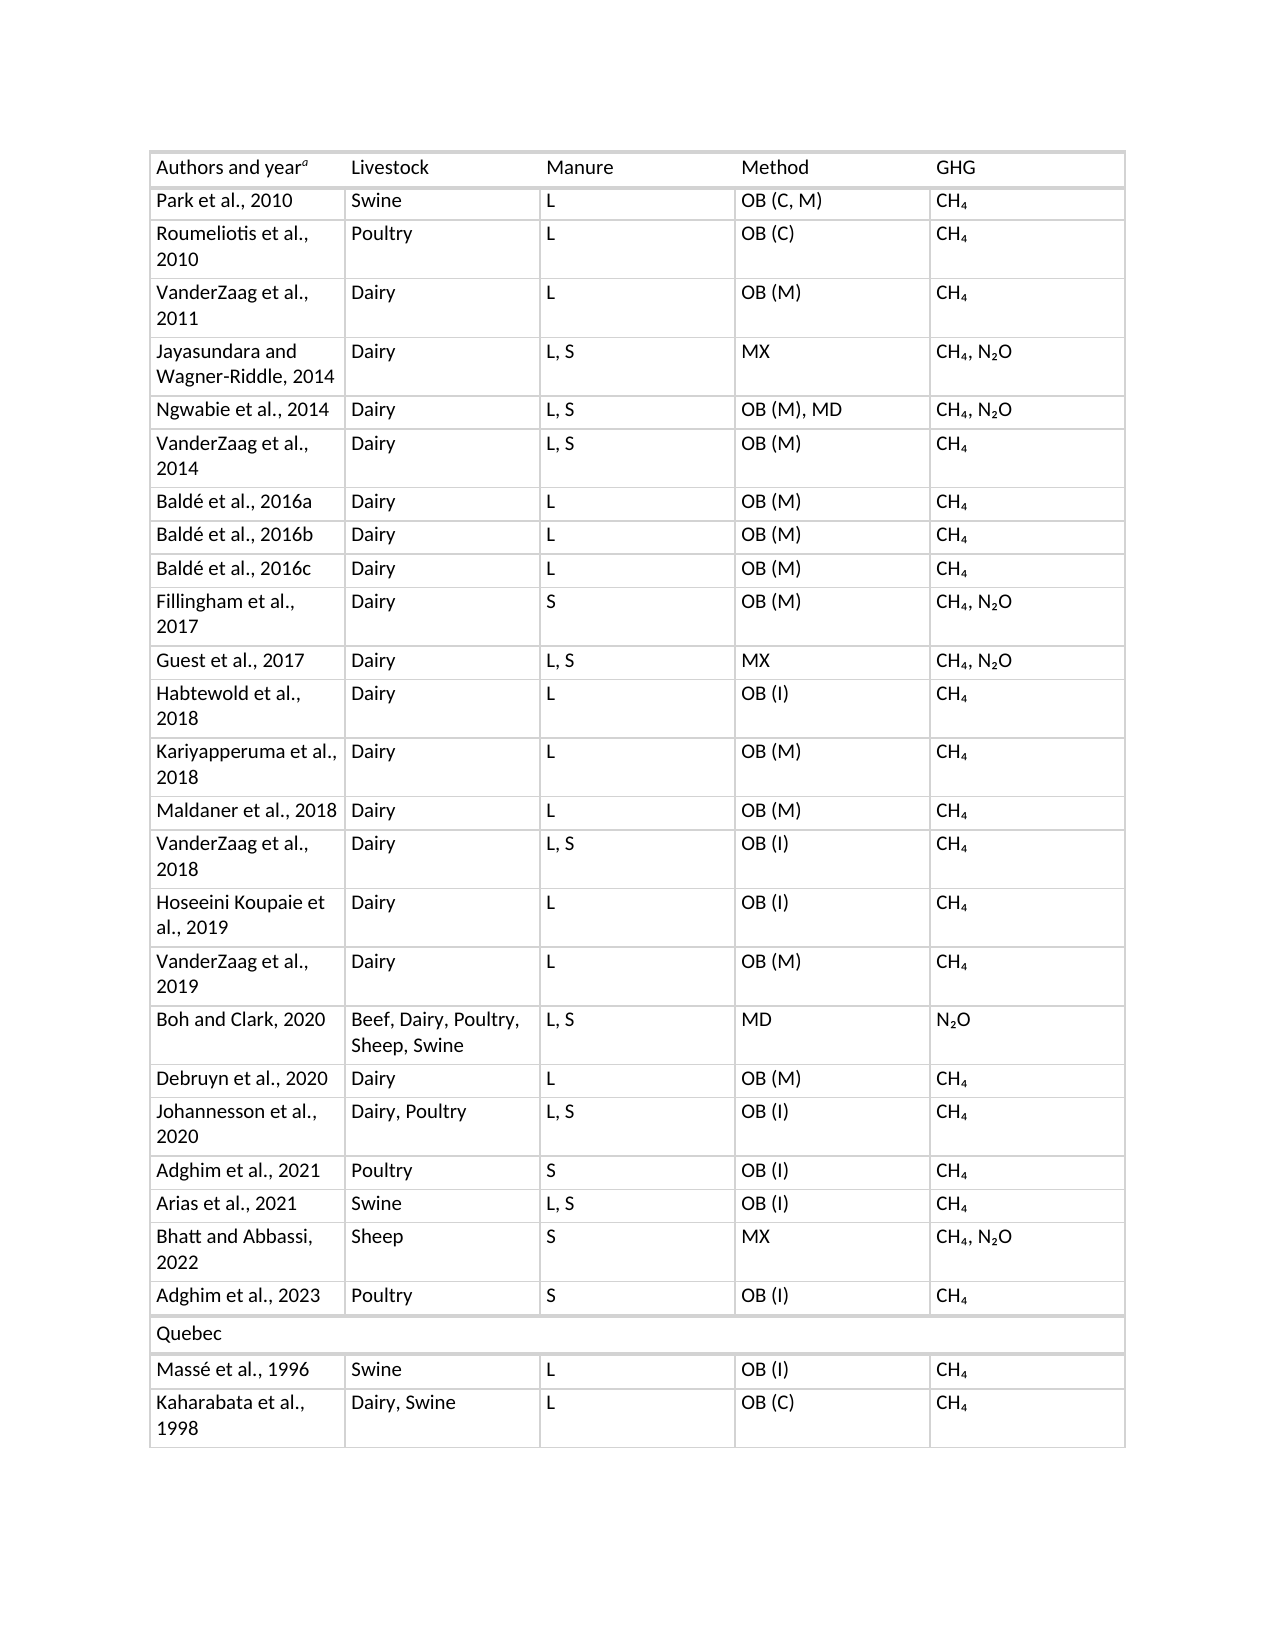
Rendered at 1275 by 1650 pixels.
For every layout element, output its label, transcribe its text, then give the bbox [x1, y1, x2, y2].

table_cell L [541, 190, 734, 219]
table_cell Jayasundara and Wagner-Riddle, 2014 [151, 338, 344, 395]
table_cell Habtewold et al., 2018 [151, 680, 344, 737]
table_cell L, S [541, 1007, 734, 1063]
table_cell MX [736, 338, 929, 395]
table_cell VanderZaag et al., 2011 [151, 279, 344, 336]
table_cell Park et al., 2010 [151, 190, 344, 219]
table_header Livestock [345, 154, 540, 186]
table_cell Roumeliotis et al., 2010 [151, 221, 344, 278]
table_cell OB (M) [736, 1065, 929, 1097]
table_cell Baldé et al., 2016b [151, 522, 344, 553]
table_cell Dairy [346, 647, 539, 678]
table_cell Poultry [346, 221, 539, 278]
table_cell Dairy [346, 889, 539, 946]
table_cell CH₄ [931, 680, 1124, 737]
table_cell CH₄ [931, 1157, 1124, 1189]
table_cell Debruyn et al., 2020 [151, 1065, 344, 1097]
table_cell Dairy [346, 1065, 539, 1097]
table_cell Dairy [346, 797, 539, 829]
table_cell OB (I) [736, 680, 929, 737]
table_cell MX [736, 1223, 929, 1281]
table_cell Poultry [346, 1157, 539, 1189]
table_cell CH₄, N₂O [931, 338, 1124, 395]
table_cell CH₄, N₂O [931, 588, 1124, 645]
table_cell Dairy [346, 279, 539, 336]
table_cell MX [736, 647, 929, 678]
table_cell Maldaner et al., 2018 [151, 797, 344, 829]
table_cell OB (M), MD [736, 397, 929, 428]
table_cell Baldé et al., 2016a [151, 488, 344, 520]
table_cell Boh and Clark, 2020 [151, 1007, 344, 1063]
table_cell CH₄ [931, 797, 1124, 829]
table_cell OB (M) [736, 588, 929, 645]
table_cell Swine [346, 1190, 539, 1222]
table_cell N₂O [931, 1007, 1124, 1063]
table_cell Quebec [151, 1318, 1124, 1352]
table_cell OB (M) [736, 430, 929, 487]
table_cell VanderZaag et al., 2019 [151, 948, 344, 1005]
table_cell L, S [541, 338, 734, 395]
table_cell Sheep [346, 1223, 539, 1281]
table_cell Johannesson et al., 2020 [151, 1098, 344, 1155]
table_cell L, S [541, 831, 734, 888]
table_cell S [541, 1157, 734, 1189]
table_header Authors and yeara [151, 154, 345, 186]
table_cell Swine [346, 1356, 539, 1388]
table_cell OB (I) [736, 1356, 929, 1388]
table_cell Dairy, Poultry [346, 1098, 539, 1155]
table_cell OB (I) [736, 889, 929, 946]
table_cell CH₄, N₂O [931, 1223, 1124, 1281]
table_cell CH₄ [931, 190, 1124, 219]
table_header Manure [540, 154, 735, 186]
table_cell L [541, 488, 734, 520]
table_cell Adghim et al., 2021 [151, 1157, 344, 1189]
table_cell OB (I) [736, 1190, 929, 1222]
table_cell Guest et al., 2017 [151, 647, 344, 678]
table_cell OB (M) [736, 948, 929, 1005]
table_cell L [541, 948, 734, 1005]
table_cell OB (C, M) [736, 190, 929, 219]
table_cell CH₄ [931, 1190, 1124, 1222]
table_cell CH₄ [931, 889, 1124, 946]
table_cell VanderZaag et al., 2014 [151, 430, 344, 487]
table_cell Arias et al., 2021 [151, 1190, 344, 1222]
table_cell L [541, 522, 734, 553]
table_cell S [541, 1223, 734, 1281]
table_cell Kaharabata et al., 1998 [151, 1390, 344, 1447]
table_header Method [735, 154, 930, 186]
table_cell L [541, 797, 734, 829]
table_cell Dairy [346, 948, 539, 1005]
table_cell L [541, 1390, 734, 1447]
table_cell Swine [346, 190, 539, 219]
table_cell Dairy [346, 680, 539, 737]
table_cell Dairy [346, 831, 539, 888]
table_cell Dairy [346, 397, 539, 428]
table_cell Dairy [346, 522, 539, 553]
table_cell CH₄, N₂O [931, 397, 1124, 428]
table_cell Dairy [346, 430, 539, 487]
table_cell Dairy [346, 488, 539, 520]
table_cell CH₄ [931, 522, 1124, 553]
table_cell CH₄ [931, 948, 1124, 1005]
table_cell CH₄ [931, 831, 1124, 888]
table_cell CH₄ [931, 1065, 1124, 1097]
table_cell Ngwabie et al., 2014 [151, 397, 344, 428]
table_cell L [541, 279, 734, 336]
table_cell L [541, 739, 734, 796]
table_cell OB (I) [736, 1282, 929, 1314]
table_cell CH₄ [931, 430, 1124, 487]
table_cell Bhatt and Abbassi, 2022 [151, 1223, 344, 1281]
table_cell CH₄ [931, 555, 1124, 587]
table_cell L, S [541, 397, 734, 428]
table_cell OB (I) [736, 1098, 929, 1155]
table_header GHG [930, 154, 1124, 186]
table_cell OB (M) [736, 279, 929, 336]
table_cell OB (M) [736, 739, 929, 796]
table_cell Dairy, Swine [346, 1390, 539, 1447]
table_cell Fillingham et al., 2017 [151, 588, 344, 645]
table_cell CH₄ [931, 1390, 1124, 1447]
table_cell OB (I) [736, 831, 929, 888]
table_cell L, S [541, 1098, 734, 1155]
table_cell OB (M) [736, 555, 929, 587]
table_cell L [541, 889, 734, 946]
table_cell OB (M) [736, 522, 929, 553]
table_cell CH₄ [931, 739, 1124, 796]
table_cell CH₄ [931, 221, 1124, 278]
table_cell OB (C) [736, 1390, 929, 1447]
table_cell S [541, 588, 734, 645]
table_cell L, S [541, 647, 734, 678]
table_cell L [541, 1065, 734, 1097]
table_cell Hoseeini Koupaie et al., 2019 [151, 889, 344, 946]
table_cell L [541, 1356, 734, 1388]
table_cell OB (C) [736, 221, 929, 278]
table_cell Kariyapperuma et al., 2018 [151, 739, 344, 796]
table_cell CH₄ [931, 1098, 1124, 1155]
table_cell L [541, 680, 734, 737]
table_cell OB (M) [736, 797, 929, 829]
table_cell L, S [541, 430, 734, 487]
table_cell OB (I) [736, 1157, 929, 1189]
table_cell L [541, 555, 734, 587]
table_cell CH₄ [931, 279, 1124, 336]
table_cell Baldé et al., 2016c [151, 555, 344, 587]
table_cell Dairy [346, 588, 539, 645]
table_cell Dairy [346, 739, 539, 796]
table_cell Dairy [346, 338, 539, 395]
table_cell OB (M) [736, 488, 929, 520]
table_cell MD [736, 1007, 929, 1063]
table_cell Dairy [346, 555, 539, 587]
table_cell Adghim et al., 2023 [151, 1282, 344, 1314]
table_cell CH₄ [931, 488, 1124, 520]
table_cell Poultry [346, 1282, 539, 1314]
table_cell CH₄, N₂O [931, 647, 1124, 678]
table_cell CH₄ [931, 1282, 1124, 1314]
table_cell VanderZaag et al., 2018 [151, 831, 344, 888]
table_cell Beef, Dairy, Poultry, Sheep, Swine [346, 1007, 539, 1063]
table_cell S [541, 1282, 734, 1314]
table_cell Massé et al., 1996 [151, 1356, 344, 1388]
table_cell L [541, 221, 734, 278]
table_cell CH₄ [931, 1356, 1124, 1388]
table_cell L, S [541, 1190, 734, 1222]
